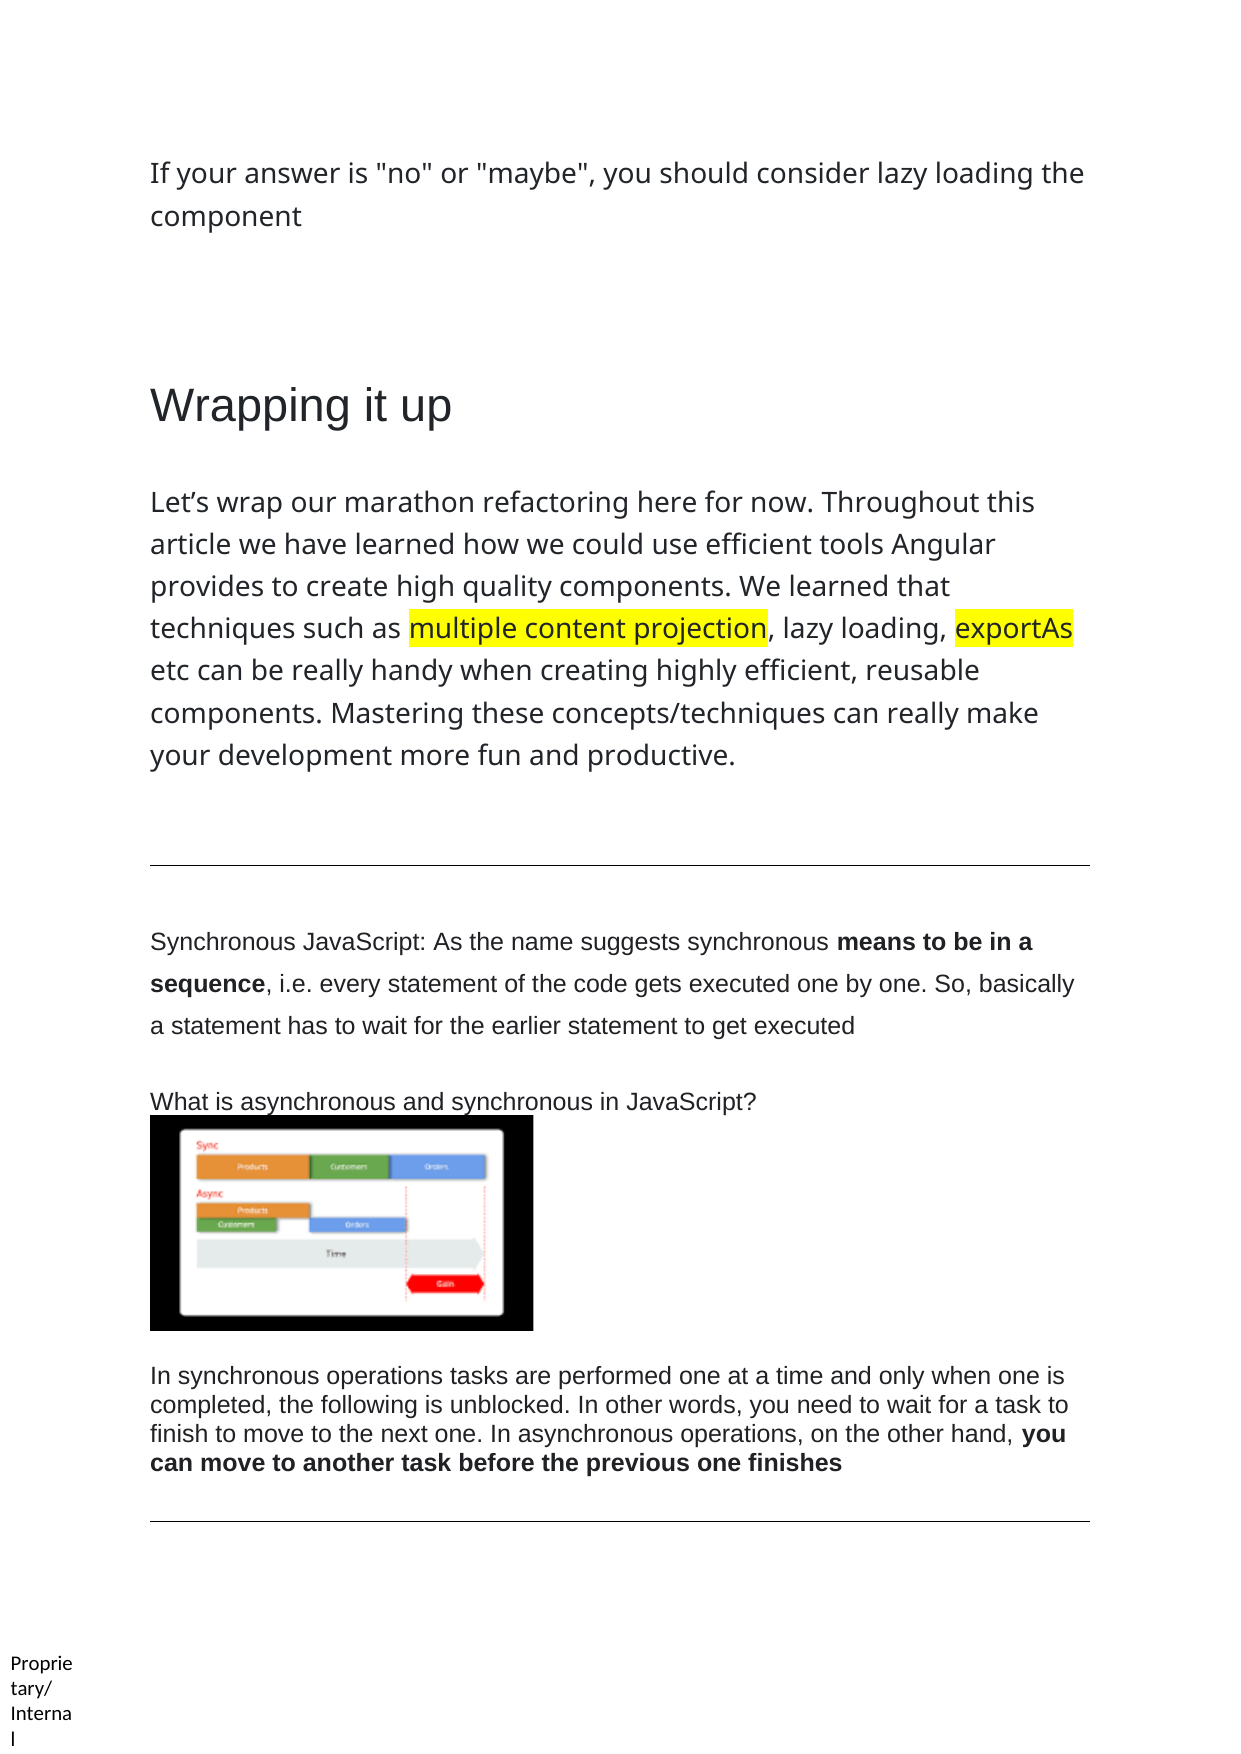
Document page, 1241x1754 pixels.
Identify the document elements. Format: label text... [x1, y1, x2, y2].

text What is asynchronous and synchronous in JavaScript? [150, 1086, 1090, 1115]
text Let’s wrap our marathon refactoring here for now. Throughout this article we have learned how we could use efficient tools Angular provides to create high quality components. We learned that techniques such as multiple content projection, lazy loading, exportAs etc can be really handy when creating highly efficient, reusable components. Mastering these concepts/techniques can really make your development more fun and productive. [150, 478, 1090, 773]
subtitle Wrapping it up [150, 370, 1090, 431]
text Synchronous JavaScript: As the name suggests synchronous means to be in a sequence, i.e. every statement of the code gets executed one by one. So, basically a statement has to wait for the earlier statement to get executed [150, 913, 1090, 1039]
text In synchronous operations tasks are performed one at a time and only when one is completed, the following is unblocked. In other words, you need to wait for a task to finish to move to the next one. In asynchronous operations, on the other hand, you can move to another task before the previous one finishes [150, 1361, 1090, 1476]
picture [150, 1115, 534, 1331]
text If your answer is "no" or "maybe", you should consider lazy loading the component [150, 150, 1090, 234]
